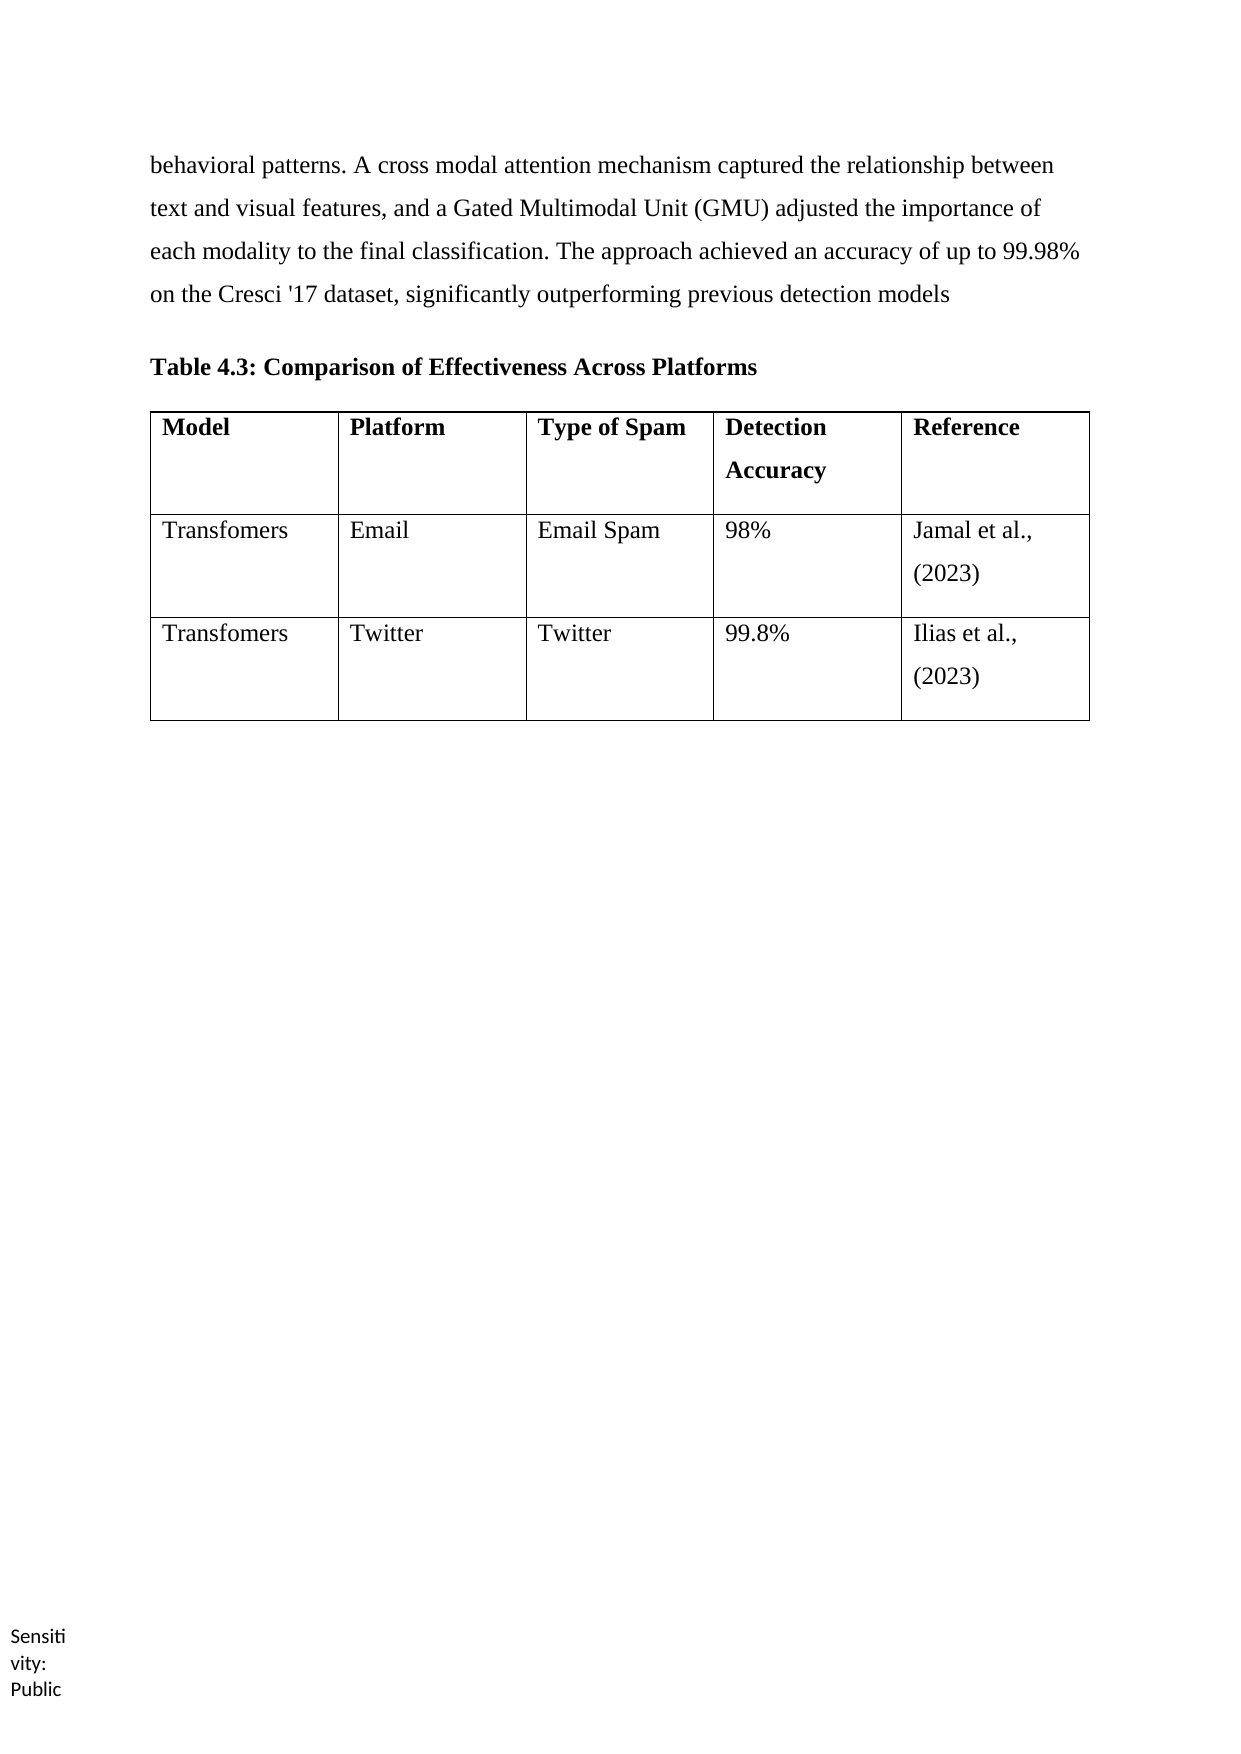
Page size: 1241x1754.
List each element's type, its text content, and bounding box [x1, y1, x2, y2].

table_cell Jamal et al., (2023) [902, 515, 1089, 617]
text Table 4.3: Comparison of Effectiveness Across Platforms [150, 352, 1090, 380]
table_cell Transfomers [151, 515, 338, 617]
table_header Reference [902, 413, 1089, 514]
table_cell Transfomers [151, 618, 338, 719]
table_cell 98% [714, 515, 901, 617]
table_cell Ilias et al., (2023) [902, 618, 1089, 719]
table_cell Email Spam [527, 515, 713, 617]
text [150, 150, 1090, 308]
table_header Detection Accuracy [714, 413, 901, 514]
table_header Platform [339, 413, 526, 514]
table_cell Twitter [339, 618, 526, 719]
table_cell Twitter [527, 618, 713, 719]
table_header Model [151, 413, 338, 514]
table_header Type of Spam [527, 413, 713, 514]
table_cell Email [339, 515, 526, 617]
table_cell 99.8% [714, 618, 901, 719]
